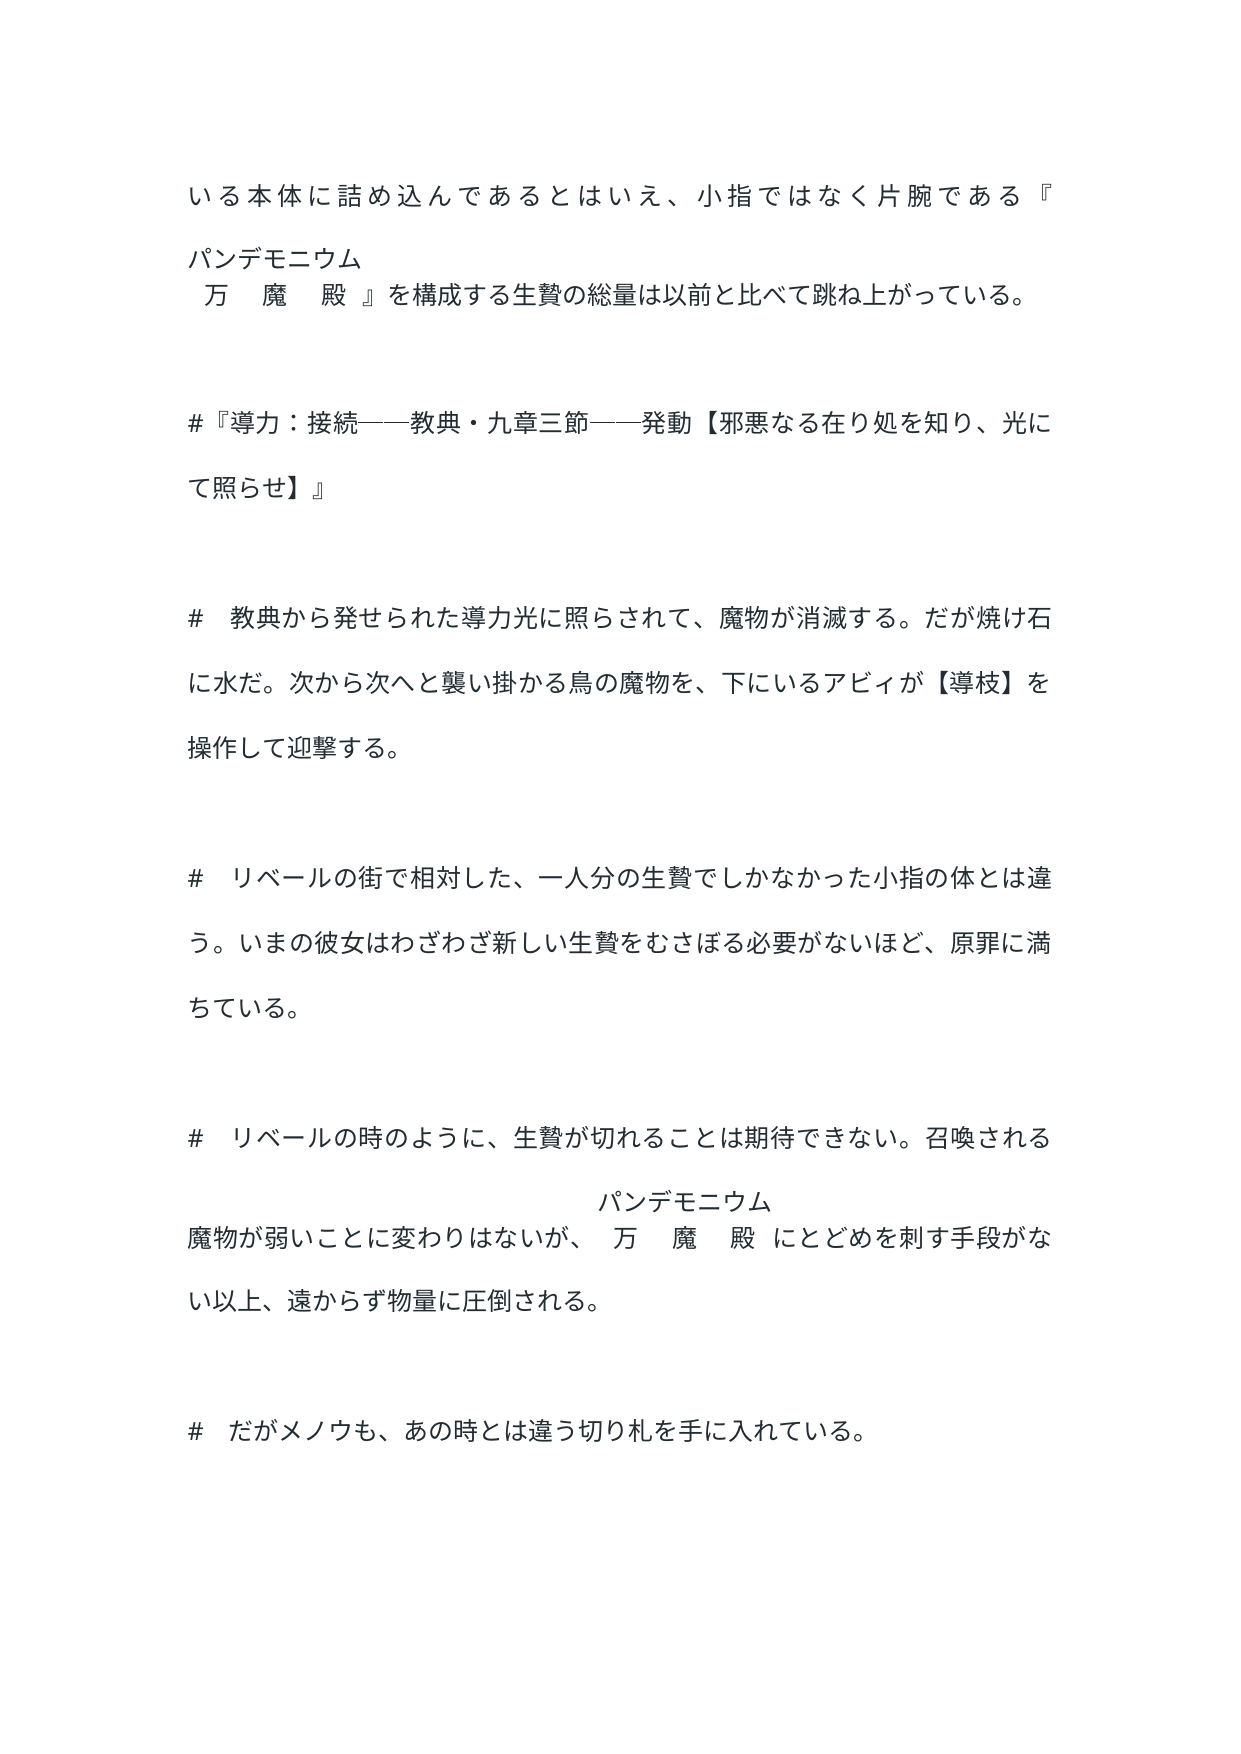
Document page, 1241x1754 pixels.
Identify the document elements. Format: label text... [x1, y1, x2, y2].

text # だがメノウも、あの時とは違う切り札を手に入れている。 [187, 1397, 1053, 1462]
text #『導力：接続──教典・九章三節──発動【邪悪なる在り処を知り、光にて照らせ】』 [187, 389, 1053, 519]
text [187, 162, 1053, 324]
text # 教典から発せられた導力光に照らされて、魔物が消滅する。だが焼け石に水だ。次から次へと襲い掛かる鳥の魔物を、下にいるアビィが【導枝】を操作して迎撃する。 [187, 584, 1053, 779]
text # リベールの時のように、生贄が切れることは期待できない。召喚される魔物が弱いことに変わりはないが、にとどめを刺す手段がない以上、遠からず物量に圧倒される。 [187, 1104, 1053, 1332]
text # リベールの街で相対した、一人分の生贄でしかなかった小指の体とは違う。いまの彼女はわざわざ新しい生贄をむさぼる必要がないほど、原罪に満ちている。 [187, 844, 1053, 1039]
